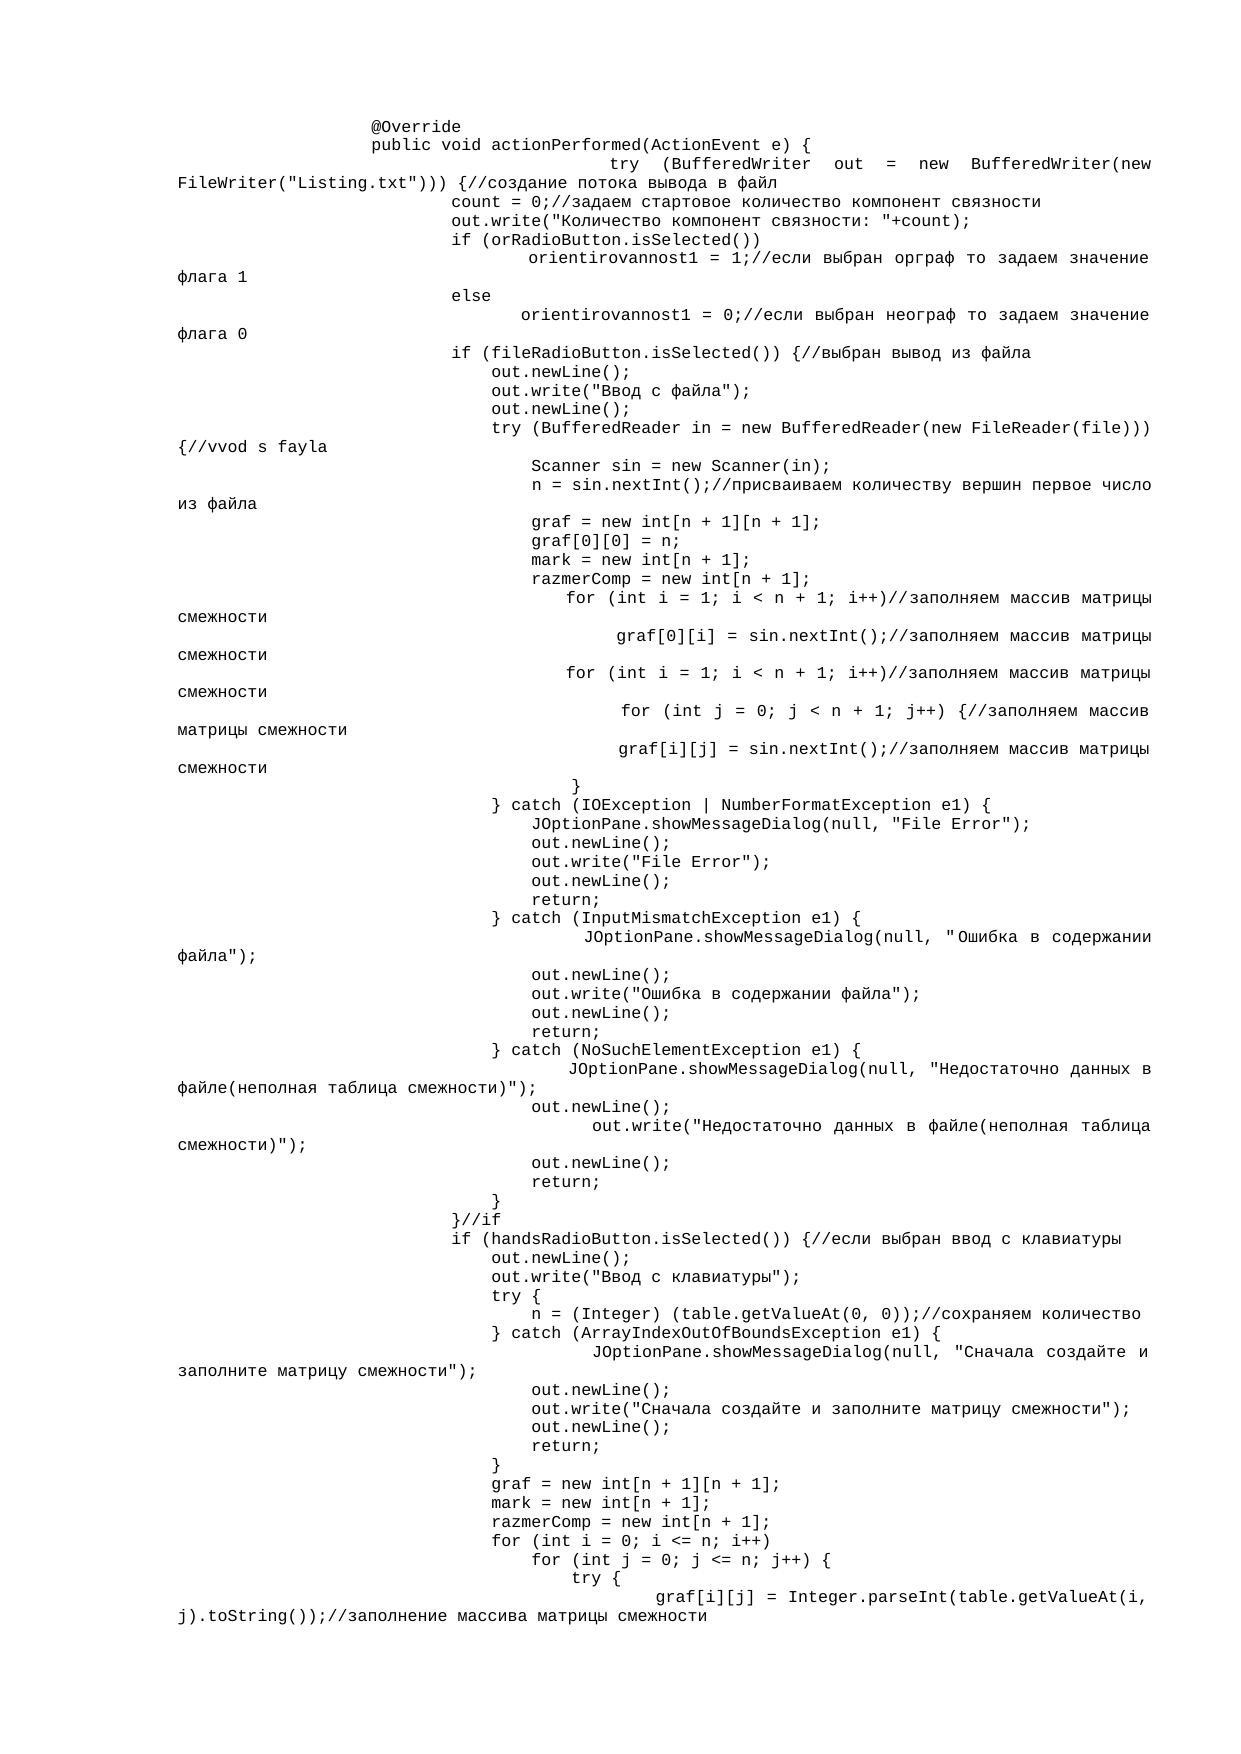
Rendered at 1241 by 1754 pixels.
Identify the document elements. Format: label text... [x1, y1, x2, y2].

text out.newLine(); [177, 1381, 1152, 1400]
text Scanner sin = new Scanner(in); [177, 457, 1152, 476]
text razmerComp = new int[n + 1]; [177, 1513, 1152, 1532]
text graf[0][0] = n; [177, 533, 1152, 552]
text for (int i = 0; i <= n; i++) [177, 1532, 1152, 1551]
text out.write("Недостаточно данных в файле(неполная таблица смежности)"); [177, 1117, 1152, 1155]
text out.newLine(); [177, 1155, 1152, 1174]
text } [177, 1193, 1152, 1212]
text try { [177, 1287, 1152, 1306]
text n = sin.nextInt();//присваиваем количеству вершин первое число из файла [177, 476, 1152, 514]
text JOptionPane.showMessageDialog(null, "Ошибка в содержании файла"); [177, 929, 1152, 967]
text for (int j = 0; j <= n; j++) { [177, 1551, 1152, 1570]
text for (int j = 0; j < n + 1; j++) {//заполняем массив матрицы смежности [177, 703, 1152, 740]
text orientirovannost1 = 1;//если выбран орграф то задаем значение флага 1 [177, 250, 1152, 288]
text graf[i][j] = sin.nextInt();//заполняем массив матрицы смежности [177, 740, 1152, 778]
text n = (Integer) (table.getValueAt(0, 0));//сохраняем количество [177, 1306, 1152, 1325]
text mark = new int[n + 1]; [177, 1494, 1152, 1513]
text } catch (InputMismatchException e1) { [177, 910, 1152, 929]
text for (int i = 1; i < n + 1; i++)//заполняем массив матрицы смежности [177, 589, 1152, 627]
text } catch (IOException | NumberFormatException e1) { [177, 797, 1152, 816]
text JOptionPane.showMessageDialog(null, "Недостаточно данных в файле(неполная таблица смежности)"); [177, 1061, 1152, 1098]
text try (BufferedReader in = new BufferedReader(new FileReader(file))) {//vvod s fayla [177, 420, 1152, 457]
text out.newLine(); [177, 1419, 1152, 1438]
text count = 0;//задаем стартовое количество компонент связности [177, 193, 1152, 212]
text out.newLine(); [177, 1249, 1152, 1268]
text out.newLine(); [177, 834, 1152, 853]
text try (BufferedWriter out = new BufferedWriter(new FileWriter("Listing.txt"))) {//создание потока вывода в файл [177, 156, 1152, 193]
text } [177, 778, 1152, 797]
text mark = new int[n + 1]; [177, 552, 1152, 571]
text out.write("Ошибка в содержании файла"); [177, 985, 1152, 1004]
text out.newLine(); [177, 967, 1152, 985]
text try { [177, 1570, 1152, 1589]
text if (handsRadioButton.isSelected()) {//если выбран ввод с клавиатуры [177, 1231, 1152, 1249]
text out.newLine(); [177, 363, 1152, 382]
text }//if [177, 1212, 1152, 1231]
text public void actionPerformed(ActionEvent e) { [177, 137, 1152, 156]
text } catch (NoSuchElementException e1) { [177, 1042, 1152, 1061]
text out.write("File Error"); [177, 853, 1152, 872]
text out.write("Количество компонент связности: "+count); [177, 212, 1152, 231]
text out.write("Сначала создайте и заполните матрицу смежности"); [177, 1400, 1152, 1419]
text JOptionPane.showMessageDialog(null, "File Error"); [177, 816, 1152, 834]
text out.newLine(); [177, 401, 1152, 420]
text graf = new int[n + 1][n + 1]; [177, 514, 1152, 533]
text return; [177, 1438, 1152, 1457]
text } [177, 1457, 1152, 1476]
text return; [177, 1023, 1152, 1042]
text JOptionPane.showMessageDialog(null, "Сначала создайте и заполните матрицу смежности"); [177, 1344, 1152, 1381]
text out.write("Ввод с файла"); [177, 382, 1152, 401]
text razmerComp = new int[n + 1]; [177, 571, 1152, 589]
text return; [177, 891, 1152, 910]
text orientirovannost1 = 0;//если выбран неограф то задаем значение флага 0 [177, 307, 1152, 344]
text out.newLine(); [177, 1004, 1152, 1023]
text for (int i = 1; i < n + 1; i++)//заполняем массив матрицы смежности [177, 665, 1152, 703]
text out.newLine(); [177, 872, 1152, 891]
text graf[0][i] = sin.nextInt();//заполняем массив матрицы смежности [177, 627, 1152, 665]
text return; [177, 1174, 1152, 1193]
text out.newLine(); [177, 1098, 1152, 1117]
text out.write("Ввод с клавиатуры"); [177, 1268, 1152, 1287]
text if (orRadioButton.isSelected()) [177, 231, 1152, 250]
text if (fileRadioButton.isSelected()) {//выбран вывод из файла [177, 344, 1152, 363]
text graf = new int[n + 1][n + 1]; [177, 1476, 1152, 1494]
text } catch (ArrayIndexOutOfBoundsException e1) { [177, 1325, 1152, 1344]
text @Override [177, 118, 1152, 137]
text else [177, 288, 1152, 307]
text graf[i][j] = Integer.parseInt(table.getValueAt(i, j).toString());//заполнение массива матрицы смежности [177, 1589, 1152, 1626]
